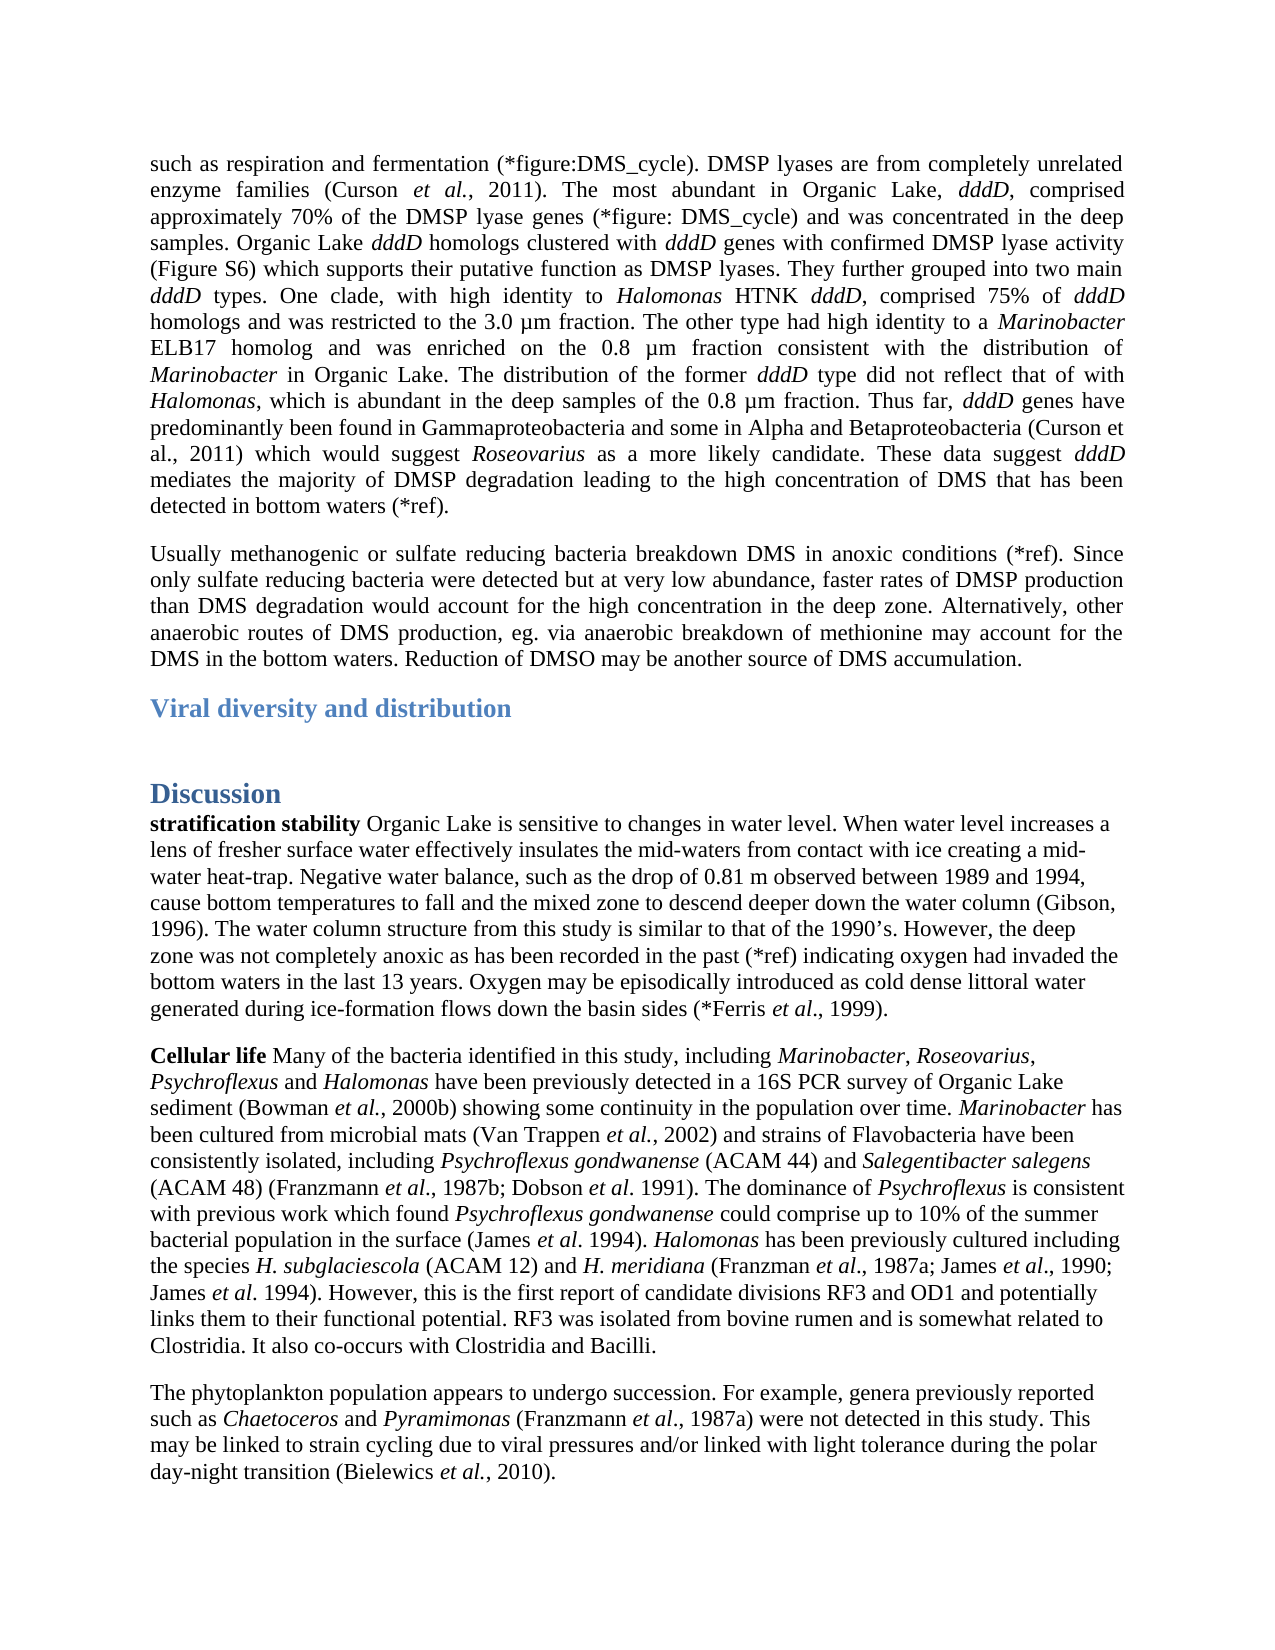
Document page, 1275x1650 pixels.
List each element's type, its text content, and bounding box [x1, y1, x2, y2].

text The phytoplankton population appears to undergo succession. For example, genera previously reported such as Chaetoceros and Pyramimonas (Franzmann et al., 1987a) were not detected in this study. This may be linked to strain cycling due to viral pressures and/or linked with light tolerance during the polar day-night transition (Bielewics et al., 2010). [150, 1379, 1125, 1484]
text Cellular life Many of the bacteria identified in this study, including Marinobacter, Roseovarius, Psychroflexus and Halomonas have been previously detected in a 16S PCR survey of Organic Lake sediment (Bowman et al., 2000b) showing some continuity in the population over time. Marinobacter has been cultured from microbial mats (Van Trappen et al., 2002) and strains of Flavobacteria have been consistently isolated, including Psychroflexus gondwanense (ACAM 44) and Salegentibacter salegens (ACAM 48) (Franzmann et al., 1987b; Dobson et al. 1991). The dominance of Psychroflexus is consistent with previous work which found Psychroflexus gondwanense could comprise up to 10% of the summer bacterial population in the surface (James et al. 1994). Halomonas has been previously cultured including the species H. subglaciescola (ACAM 12) and H. meridiana (Franzman et al., 1987a; James et al., 1990; James et al. 1994). However, this is the first report of candidate divisions RF3 and OD1 and potentially links them to their functional potential. RF3 was isolated from bovine rumen and is somewhat related to Clostridia. It also co-occurs with Clostridia and Bacilli. [150, 1042, 1125, 1358]
text Usually methanogenic or sulfate reducing bacteria breakdown DMS in anoxic conditions (*ref). Since only sulfate reducing bacteria were detected but at very low abundance, faster rates of DMSP production than DMS degradation would account for the high concentration in the deep zone. Alternatively, other anaerobic routes of DMS production, eg. via anaerobic breakdown of methionine may account for the DMS in the bottom waters. Reduction of DMSO may be another source of DMS accumulation. [150, 540, 1125, 672]
text stratification stability Organic Lake is sensitive to changes in water level. When water level increases a lens of fresher surface water effectively insulates the mid-waters from contact with ice creating a mid-water heat-trap. Negative water balance, such as the drop of 0.81 m observed between 1989 and 1994, cause bottom temperatures to fall and the mixed zone to descend deeper down the water column (Gibson, 1996). The water column structure from this study is similar to that of the 1990’s. However, the deep zone was not completely anoxic as has been recorded in the past (*ref) indicating oxygen had invaded the bottom waters in the last 13 years. Oxygen may be episodically introduced as cold dense littoral water generated during ice-formation flows down the basin sides (*Ferris et al., 1999). [150, 810, 1125, 1021]
subtitle Discussion [150, 777, 1125, 810]
subtitle Viral diversity and distribution [150, 692, 1125, 723]
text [150, 150, 1125, 519]
